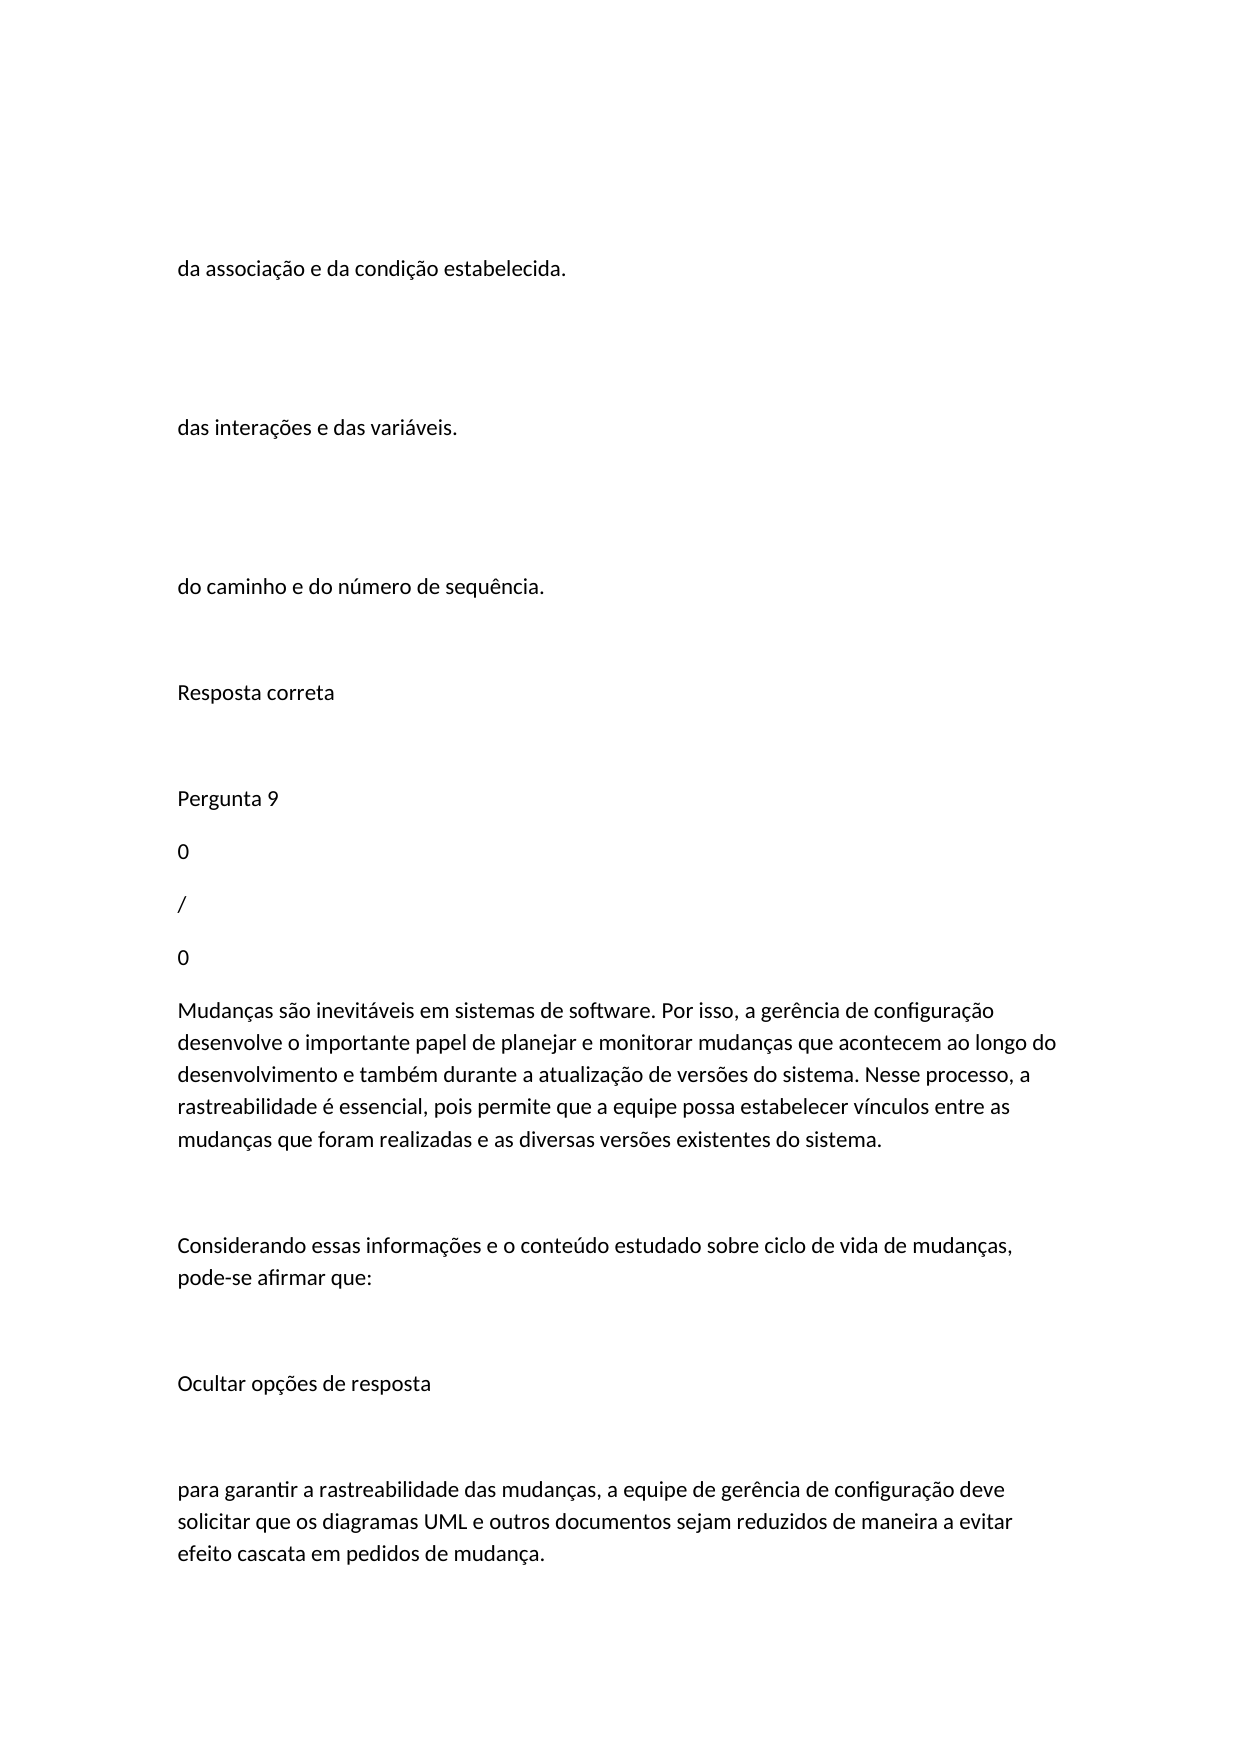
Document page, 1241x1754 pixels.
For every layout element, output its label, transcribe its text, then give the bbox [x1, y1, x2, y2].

text 0 [177, 837, 1063, 865]
text das interações e das variáveis. [177, 413, 1063, 441]
text Pergunta 9 [177, 784, 1063, 812]
text do caminho e do número de sequência. [177, 572, 1063, 600]
text 0 [177, 943, 1063, 971]
text Considerando essas informações e o conteúdo estudado sobre ciclo de vida de mudanças, pode-se afirmar que: [177, 1231, 1063, 1291]
text Ocultar opções de resposta [177, 1369, 1063, 1397]
text Resposta correta [177, 678, 1063, 706]
text Mudanças são inevitáveis em sistemas de software. Por isso, a gerência de configuração desenvolve o importante papel de planejar e monitorar mudanças que acontecem ao longo do desenvolvimento e também durante a atualização de versões do sistema. Nesse processo, a rastreabilidade é essencial, pois permite que a equipe possa estabelecer vínculos entre as mudanças que foram realizadas e as diversas versões existentes do sistema. [177, 996, 1063, 1153]
text da associação e da condição estabelecida. [177, 254, 1063, 282]
text para garantir a rastreabilidade das mudanças, a equipe de gerência de configuração deve solicitar que os diagramas UML e outros documentos sejam reduzidos de maneira a evitar efeito cascata em pedidos de mudança. [177, 1475, 1063, 1567]
text / [177, 890, 1063, 918]
